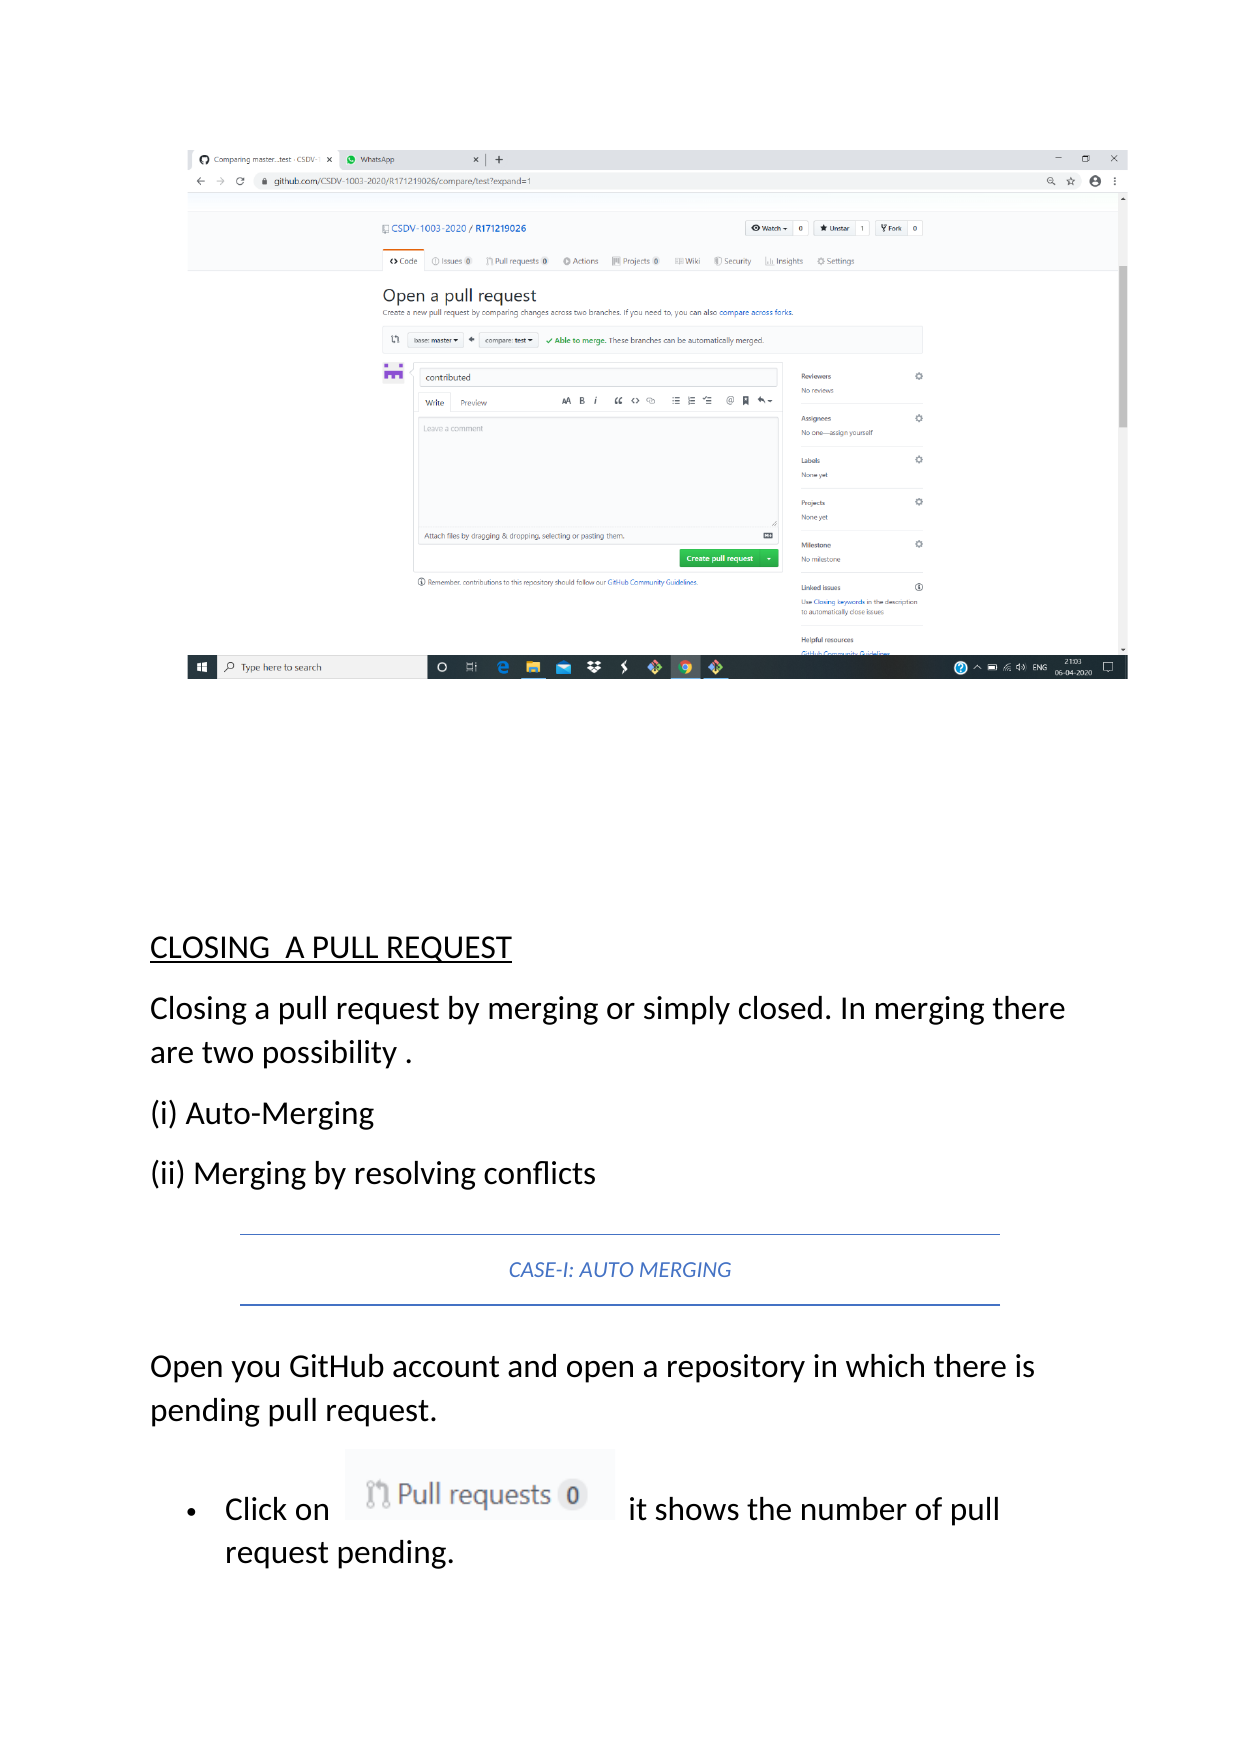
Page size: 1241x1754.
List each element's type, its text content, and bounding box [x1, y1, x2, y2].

text (i) Auto-Merging [150, 1092, 1090, 1132]
text CLOSING A PULL REQUEST [150, 926, 1090, 967]
text Closing a pull request by merging or simply closed. In merging there are two possibility . [150, 987, 1090, 1072]
text Open you GitHub account and open a repository in which there is pending pull request. [150, 1345, 1090, 1430]
text (ii) Merging by resolving conflicts [150, 1152, 1090, 1193]
picture [345, 1449, 616, 1520]
list Click on it shows the number of pull request pending. [187, 1450, 1090, 1572]
picture [187, 150, 1128, 679]
text CASE-I: AUTO MERGING [240, 1235, 1000, 1304]
